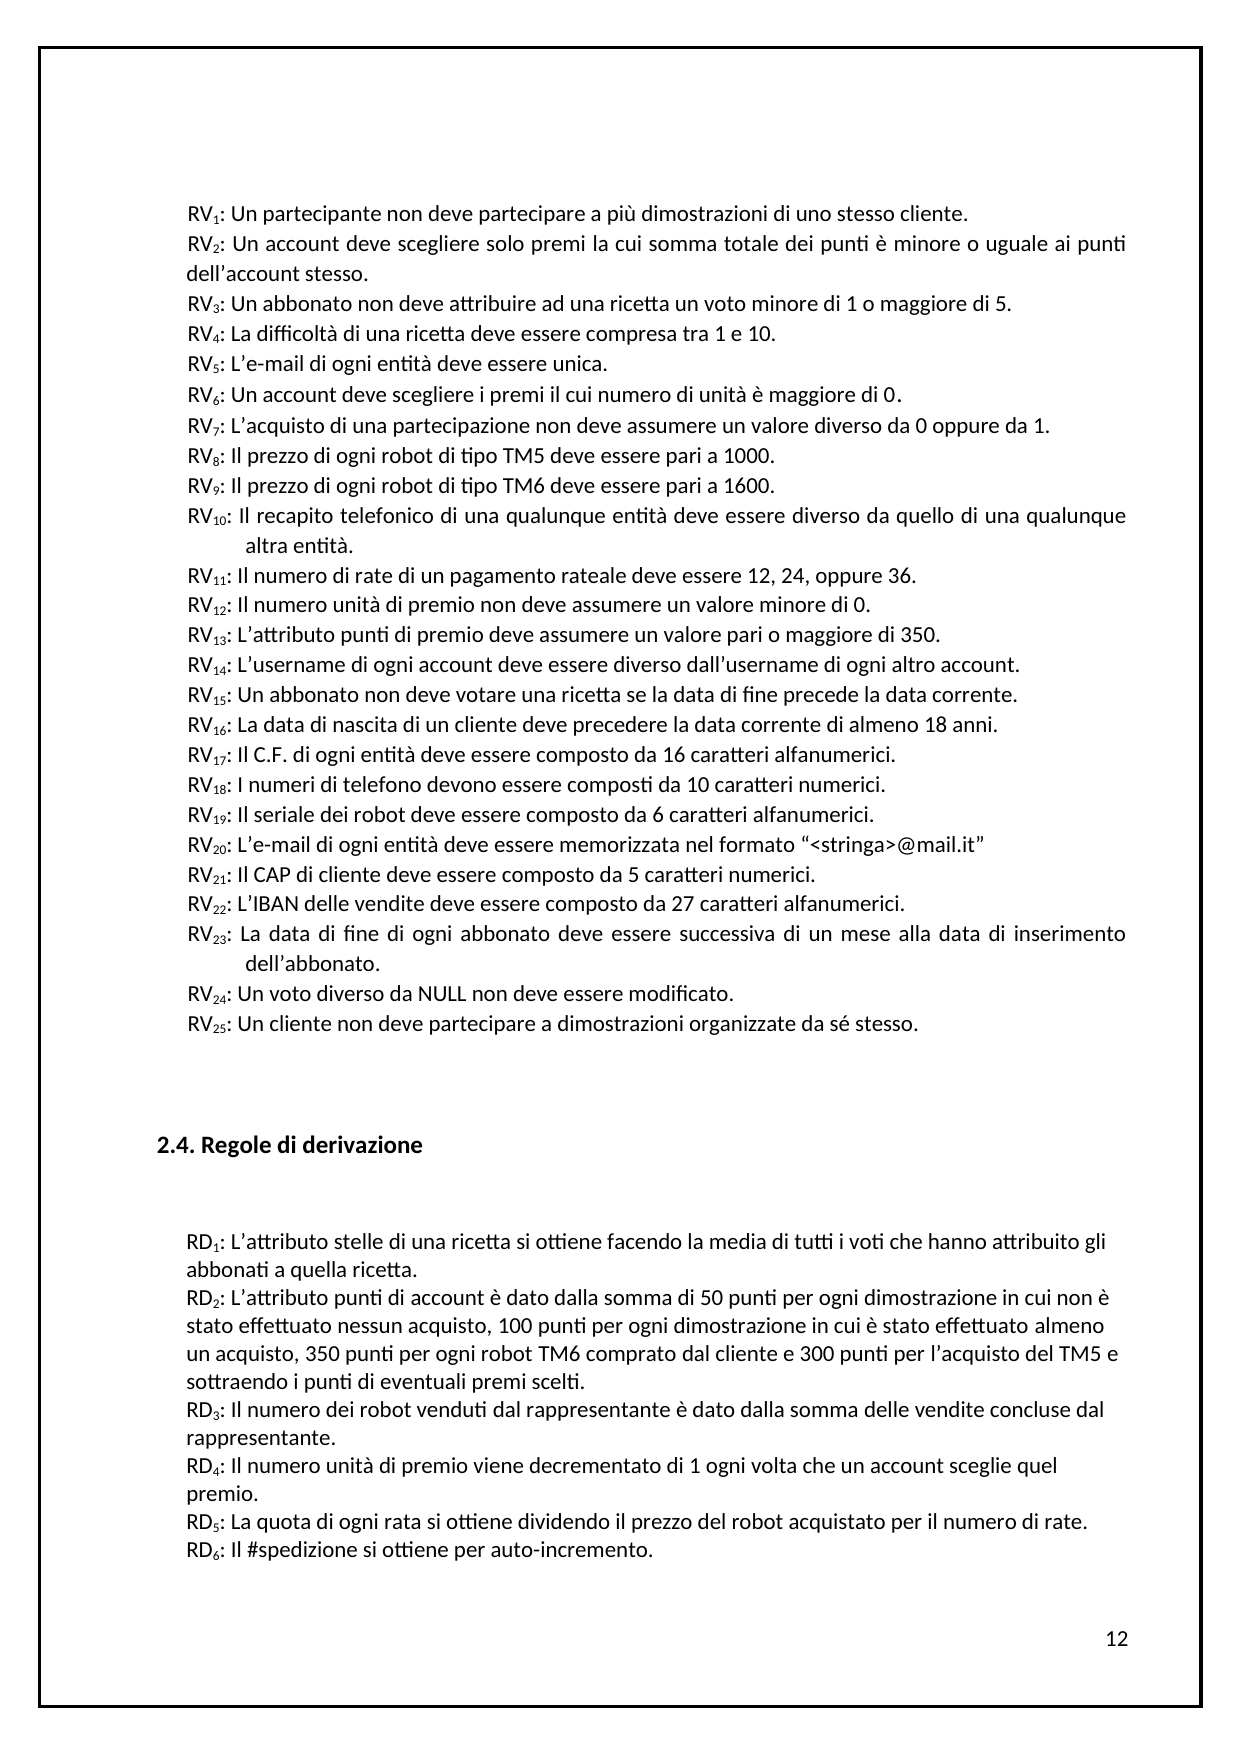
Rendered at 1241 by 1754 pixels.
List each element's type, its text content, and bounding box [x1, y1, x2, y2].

list RV2: Un account deve scegliere solo premi la cui somma totale dei punti è minore o uguale ai punti dell’account stesso. [186, 229, 1128, 287]
text RD4: Il numero unità di premio viene decrementato di 1 ogni volta che un account sceglie quel premio. [186, 1451, 1128, 1507]
text RD3: Il numero dei robot venduti dal rappresentante è dato dalla somma delle vendite concluse dal rappresentante. [186, 1395, 1128, 1451]
text RD2: L’attributo punti di account è dato dalla somma di 50 punti per ogni dimostrazione in cui non è stato effettuato nessun acquisto, 100 punti per ogni dimostrazione in cui è stato effettuato almeno un acquisto, 350 punti per ogni robot TM6 comprato dal cliente e 300 punti per l’acquisto del TM5 e sottraendo i punti di eventuali premi scelti. [186, 1283, 1128, 1395]
list RV20: L’e-mail di ogni entità deve essere memorizzata nel formato “<stringa>@mail.it” [187, 830, 1128, 858]
list RV14: L’username di ogni account deve essere diverso dall’username di ogni altro account. [187, 650, 1128, 678]
list RV21: Il CAP di cliente deve essere composto da 5 caratteri numerici. [187, 860, 1128, 888]
list RV3: Un abbonato non deve attribuire ad una ricetta un voto minore di 1 o maggiore di 5. [187, 289, 1128, 317]
text RD5: La quota di ogni rata si ottiene dividendo il prezzo del robot acquistato per il numero di rate. [186, 1507, 1128, 1536]
list RV13: L’attributo punti di premio deve assumere un valore pari o maggiore di 350. [187, 621, 1128, 648]
list RV16: La data di nascita di un cliente deve precedere la data corrente di almeno 18 anni. [187, 710, 1128, 738]
list RV1: Un partecipante non deve partecipare a più dimostrazioni di uno stesso cliente. [187, 199, 1128, 227]
list RV12: Il numero unità di premio non deve assumere un valore minore di 0. [187, 591, 1128, 619]
text RD6: Il #spedizione si ottiene per auto-incremento. [186, 1536, 1128, 1563]
list RV5: L’e-mail di ogni entità deve essere unica. [187, 349, 1128, 377]
list RV4: La difficoltà di una ricetta deve essere compresa tra 1 e 10. [187, 319, 1128, 347]
list RV19: Il seriale dei robot deve essere composto da 6 caratteri alfanumerici. [187, 800, 1128, 828]
list RV6: Un account deve scegliere i premi il cui numero di unità è maggiore di 0. [187, 379, 1128, 409]
text RD1: L’attributo stelle di una ricetta si ottiene facendo la media di tutti i voti che hanno attribuito gli abbonati a quella ricetta. [186, 1227, 1128, 1283]
list RV7: L’acquisto di una partecipazione non deve assumere un valore diverso da 0 oppure da 1. [187, 411, 1128, 439]
list RV24: Un voto diverso da NULL non deve essere modificato. [187, 979, 1128, 1007]
list RV15: Un abbonato non deve votare una ricetta se la data di fine precede la data corrente. [187, 680, 1128, 708]
list RV18: I numeri di telefono devono essere composti da 10 caratteri numerici. [187, 770, 1128, 798]
list RV10: Il recapito telefonico di una qualunque entità deve essere diverso da quello di una qualunque altra entità. [187, 501, 1128, 559]
list RV9: Il prezzo di ogni robot di tipo TM6 deve essere pari a 1600. [187, 471, 1128, 499]
list RV8: Il prezzo di ogni robot di tipo TM5 deve essere pari a 1000. [187, 441, 1128, 469]
list RV11: Il numero di rate di un pagamento rateale deve essere 12, 24, oppure 36. [187, 561, 1128, 589]
list RV25: Un cliente non deve partecipare a dimostrazioni organizzate da sé stesso. [187, 1009, 1128, 1037]
list RV23: La data di fine di ogni abbonato deve essere successiva di un mese alla data di inserimento dell’abbonato. [187, 919, 1128, 977]
list RV22: L’IBAN delle vendite deve essere composto da 27 caratteri alfanumerici. [187, 889, 1128, 918]
list Regole di derivazione [157, 1129, 1128, 1159]
list RV17: Il C.F. di ogni entità deve essere composto da 16 caratteri alfanumerici. [187, 740, 1128, 768]
